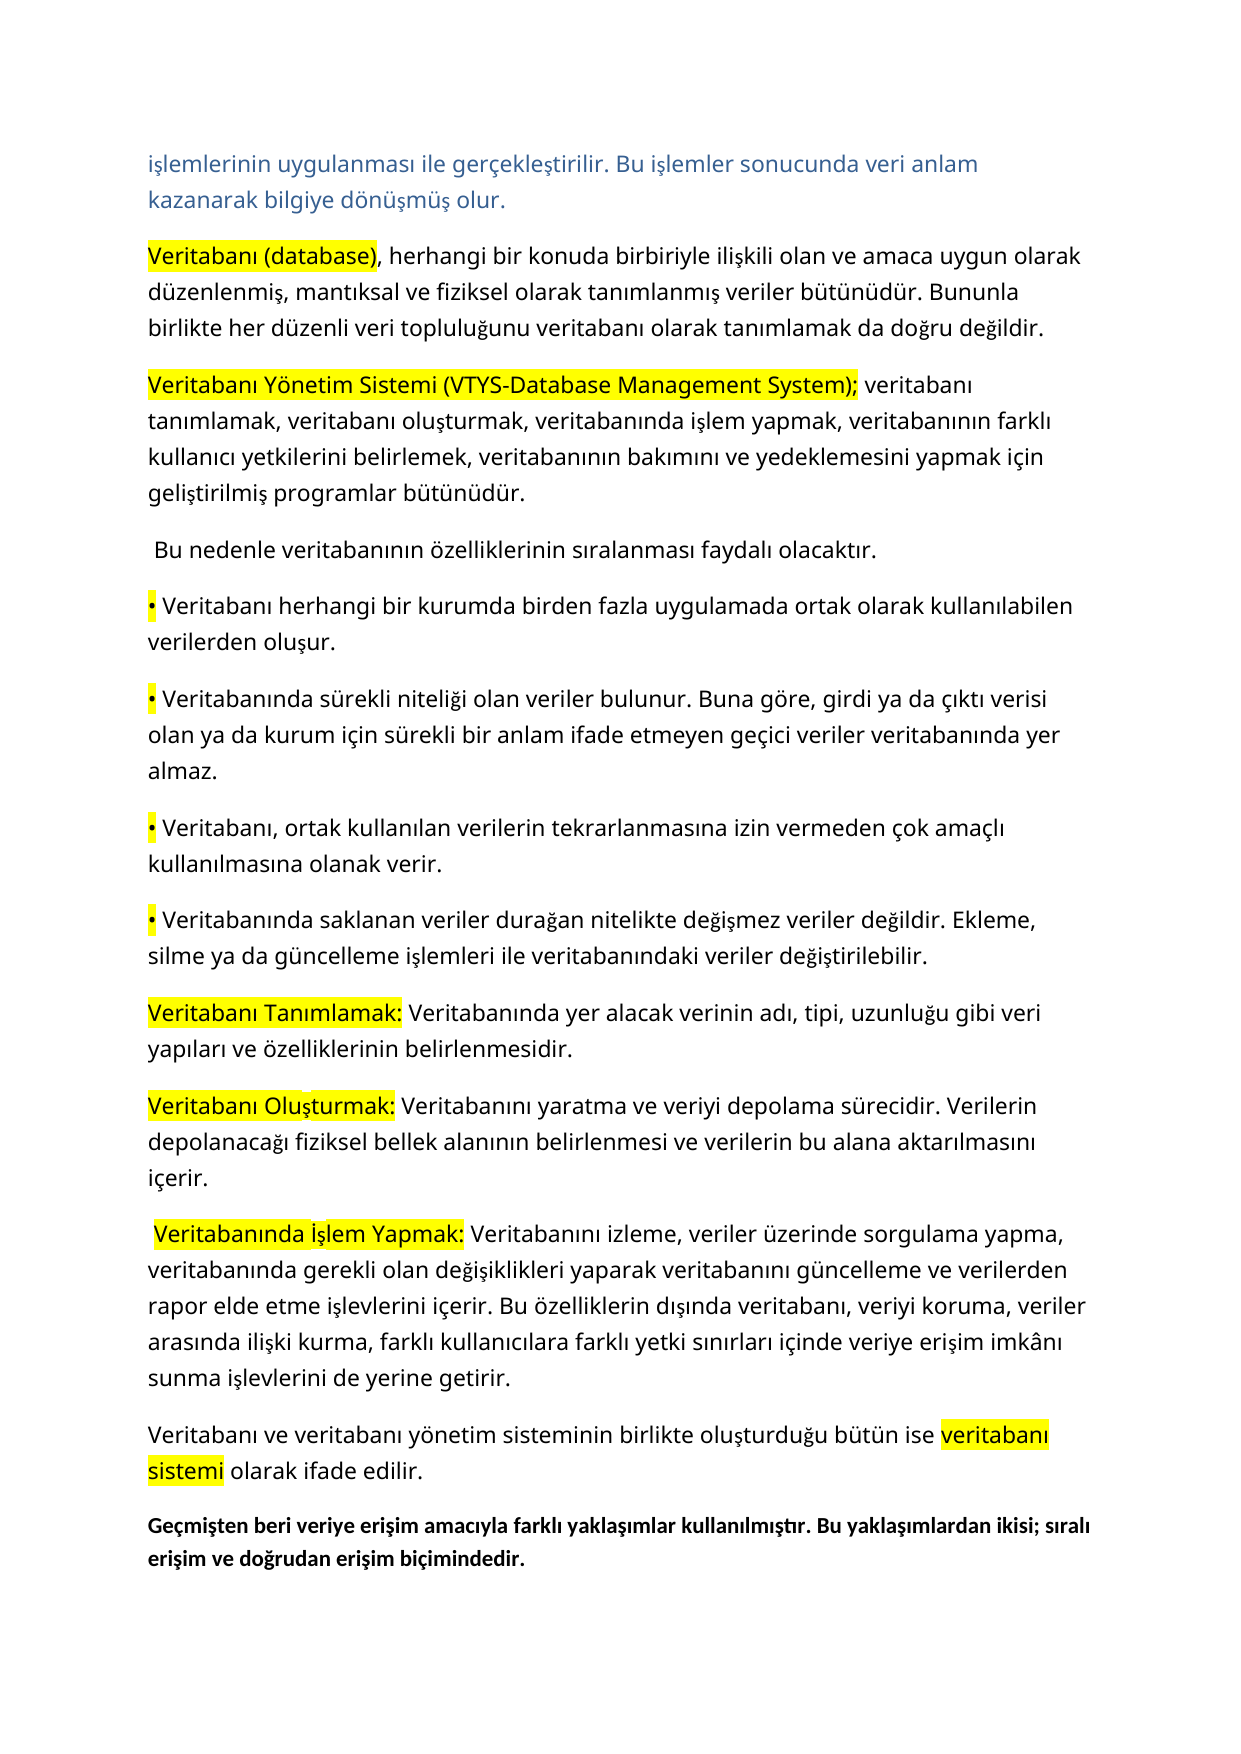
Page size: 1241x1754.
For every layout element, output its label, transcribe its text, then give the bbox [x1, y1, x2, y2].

text Geçmişten beri veriye erişim amacıyla farklı yaklaşımlar kullanılmıştır. Bu yaklaşımlardan ikisi; sıralı erişim ve doğrudan erişim biçimindedir. [148, 1512, 1093, 1572]
text Veritabanında İşlem Yapmak: Veritabanını izleme, veriler üzerinde sorgulama yapma, veritabanında gerekli olan değişiklikleri yaparak veritabanını güncelleme ve verilerden rapor elde etme işlevlerini içerir. Bu özelliklerin dışında veritabanı, veriyi koruma, veriler arasında ilişki kurma, farklı kullanıcılara farklı yetki sınırları içinde veriye erişim imkânı sunma işlevlerini de yerine getirir. [148, 1218, 1093, 1393]
text Veritabanı Tanımlamak: Veritabanında yer alacak verinin adı, tipi, uzunluğu gibi veri yapıları ve özelliklerinin belirlenmesidir. [148, 997, 1093, 1064]
text Veritabanı (database), herhangi bir konuda birbiriyle ilişkili olan ve amaca uygun olarak düzenlenmiş, mantıksal ve fiziksel olarak tanımlanmış veriler bütünüdür. Bununla birlikte her düzenli veri topluluğunu veritabanı olarak tanımlamak da doğru değildir. [148, 240, 1093, 343]
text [148, 148, 1093, 215]
text • Veritabanı herhangi bir kurumda birden fazla uygulamada ortak olarak kullanılabilen verilerden oluşur. [148, 590, 1093, 657]
text • Veritabanı, ortak kullanılan verilerin tekrarlanmasına izin vermeden çok amaçlı kullanılmasına olanak verir. [148, 812, 1093, 879]
text Veritabanı Yönetim Sistemi (VTYS-Database Management System); veritabanı tanımlamak, veritabanı oluşturmak, veritabanında işlem yapmak, veritabanının farklı kullanıcı yetkilerini belirlemek, veritabanının bakımını ve yedeklemesini yapmak için geliştirilmiş programlar bütünüdür. [148, 369, 1093, 508]
text Veritabanı Oluşturmak: Veritabanını yaratma ve veriyi depolama sürecidir. Verilerin depolanacağı fiziksel bellek alanının belirlenmesi ve verilerin bu alana aktarılmasını içerir. [148, 1090, 1093, 1193]
text Veritabanı ve veritabanı yönetim sisteminin birlikte oluşturduğu bütün ise veritabanı sistemi olarak ifade edilir. [148, 1419, 1093, 1486]
text • Veritabanında saklanan veriler durağan nitelikte değişmez veriler değildir. Ekleme, silme ya da güncelleme işlemleri ile veritabanındaki veriler değiştirilebilir. [148, 904, 1093, 972]
text • Veritabanında sürekli niteliği olan veriler bulunur. Buna göre, girdi ya da çıktı verisi olan ya da kurum için sürekli bir anlam ifade etmeyen geçici veriler veritabanında yer almaz. [148, 683, 1093, 786]
text Bu nedenle veritabanının özelliklerinin sıralanması faydalı olacaktır. [148, 533, 1093, 565]
